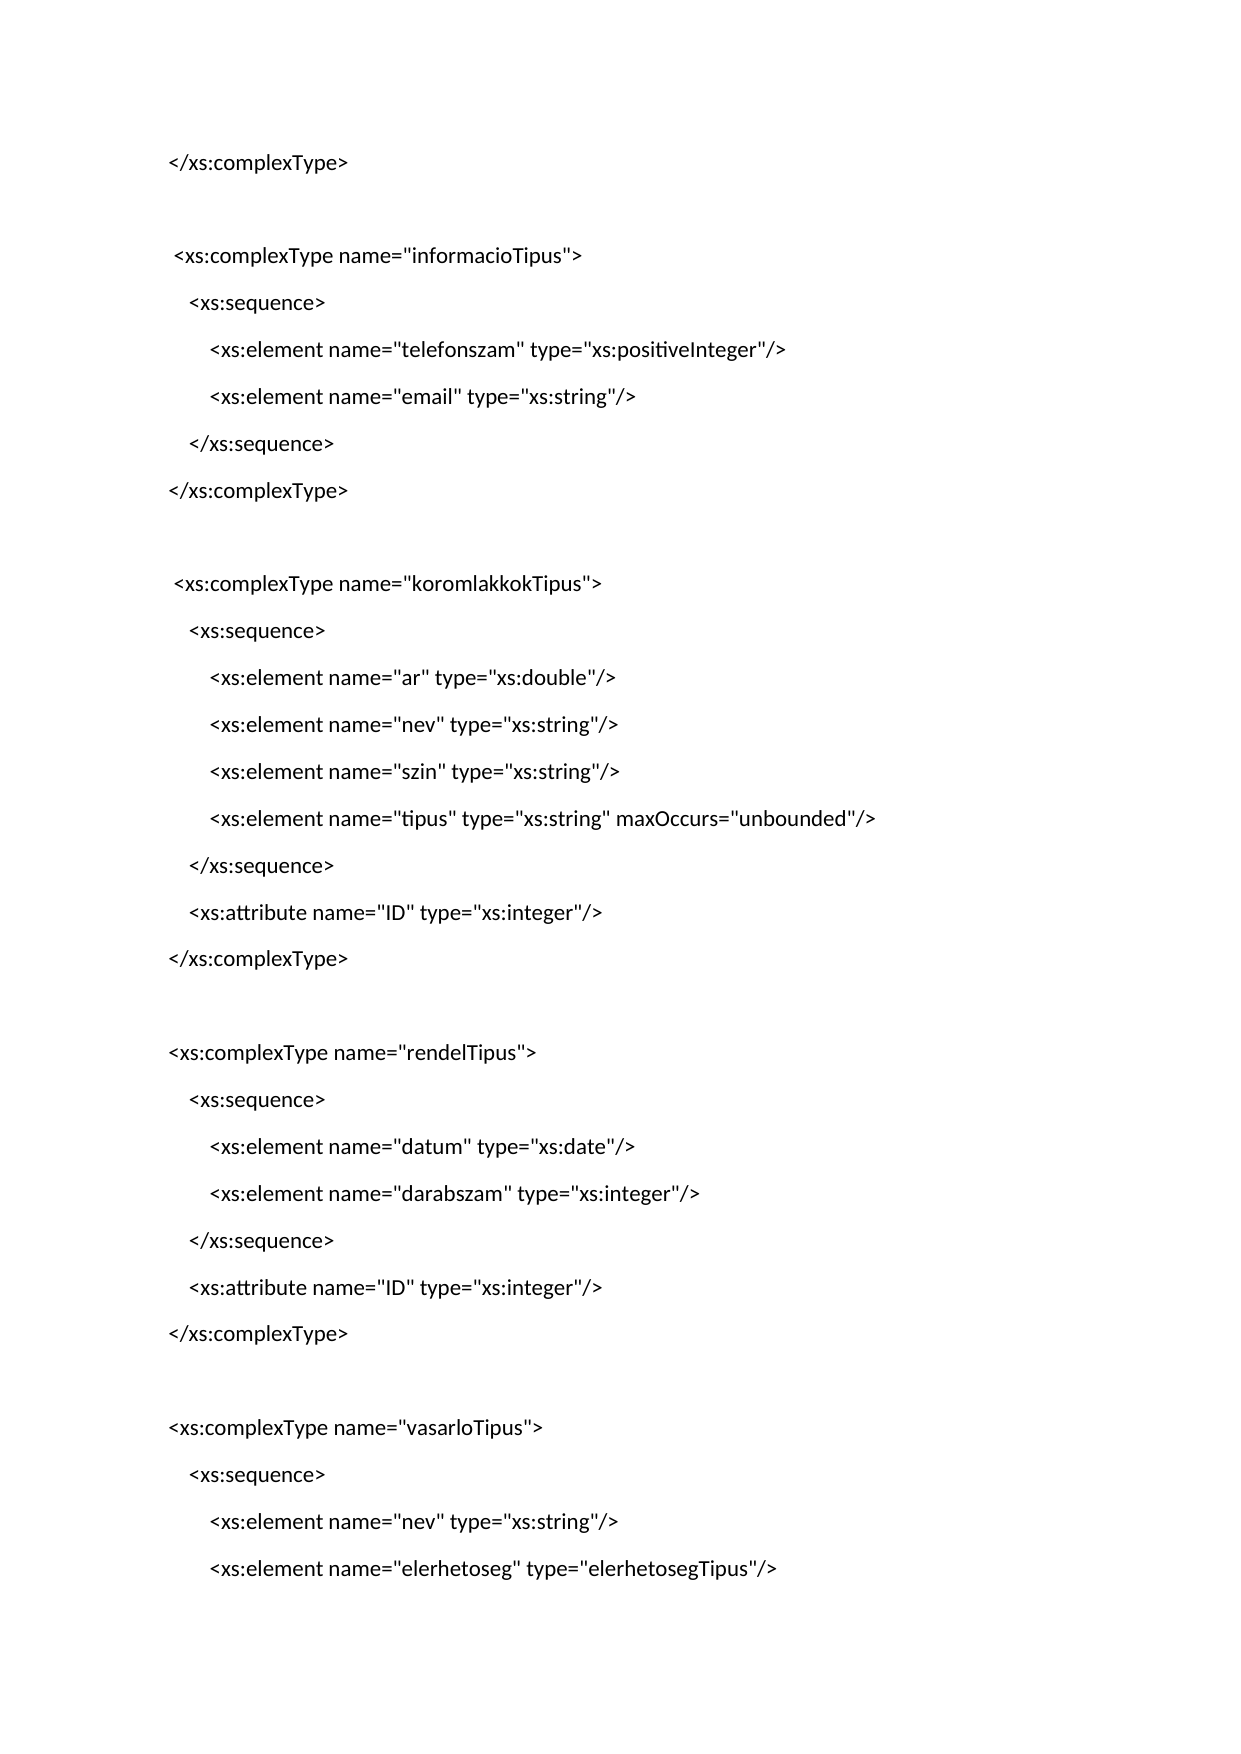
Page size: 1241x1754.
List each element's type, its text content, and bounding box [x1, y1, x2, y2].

text <xs:sequence> [148, 1460, 1093, 1488]
text <xs:element name="szin" type="xs:string"/> [148, 757, 1093, 785]
text <xs:complexType name="informacioTipus"> [148, 241, 1093, 269]
text <xs:element name="ar" type="xs:double"/> [148, 663, 1093, 691]
text <xs:attribute name="ID" type="xs:integer"/> [148, 1273, 1093, 1301]
text <xs:attribute name="ID" type="xs:integer"/> [148, 898, 1093, 926]
text <xs:element name="nev" type="xs:string"/> [148, 710, 1093, 738]
text </xs:complexType> [148, 148, 1093, 176]
text <xs:complexType name="vasarloTipus"> [148, 1413, 1093, 1441]
text <xs:element name="darabszam" type="xs:integer"/> [148, 1179, 1093, 1207]
text <xs:element name="elerhetoseg" type="elerhetosegTipus"/> [148, 1554, 1093, 1582]
text </xs:sequence> [148, 1226, 1093, 1254]
text <xs:complexType name="rendelTipus"> [148, 1038, 1093, 1066]
text <xs:element name="telefonszam" type="xs:positiveInteger"/> [148, 335, 1093, 363]
text </xs:complexType> [148, 1319, 1093, 1347]
text <xs:sequence> [148, 1085, 1093, 1113]
text <xs:element name="nev" type="xs:string"/> [148, 1507, 1093, 1535]
text <xs:complexType name="koromlakkokTipus"> [148, 569, 1093, 597]
text <xs:sequence> [148, 288, 1093, 316]
text </xs:complexType> [148, 476, 1093, 504]
text <xs:element name="tipus" type="xs:string" maxOccurs="unbounded"/> [148, 804, 1093, 832]
text <xs:element name="email" type="xs:string"/> [148, 382, 1093, 410]
text <xs:sequence> [148, 616, 1093, 644]
text <xs:element name="datum" type="xs:date"/> [148, 1132, 1093, 1160]
text </xs:complexType> [148, 944, 1093, 972]
text </xs:sequence> [148, 851, 1093, 879]
text </xs:sequence> [148, 429, 1093, 457]
